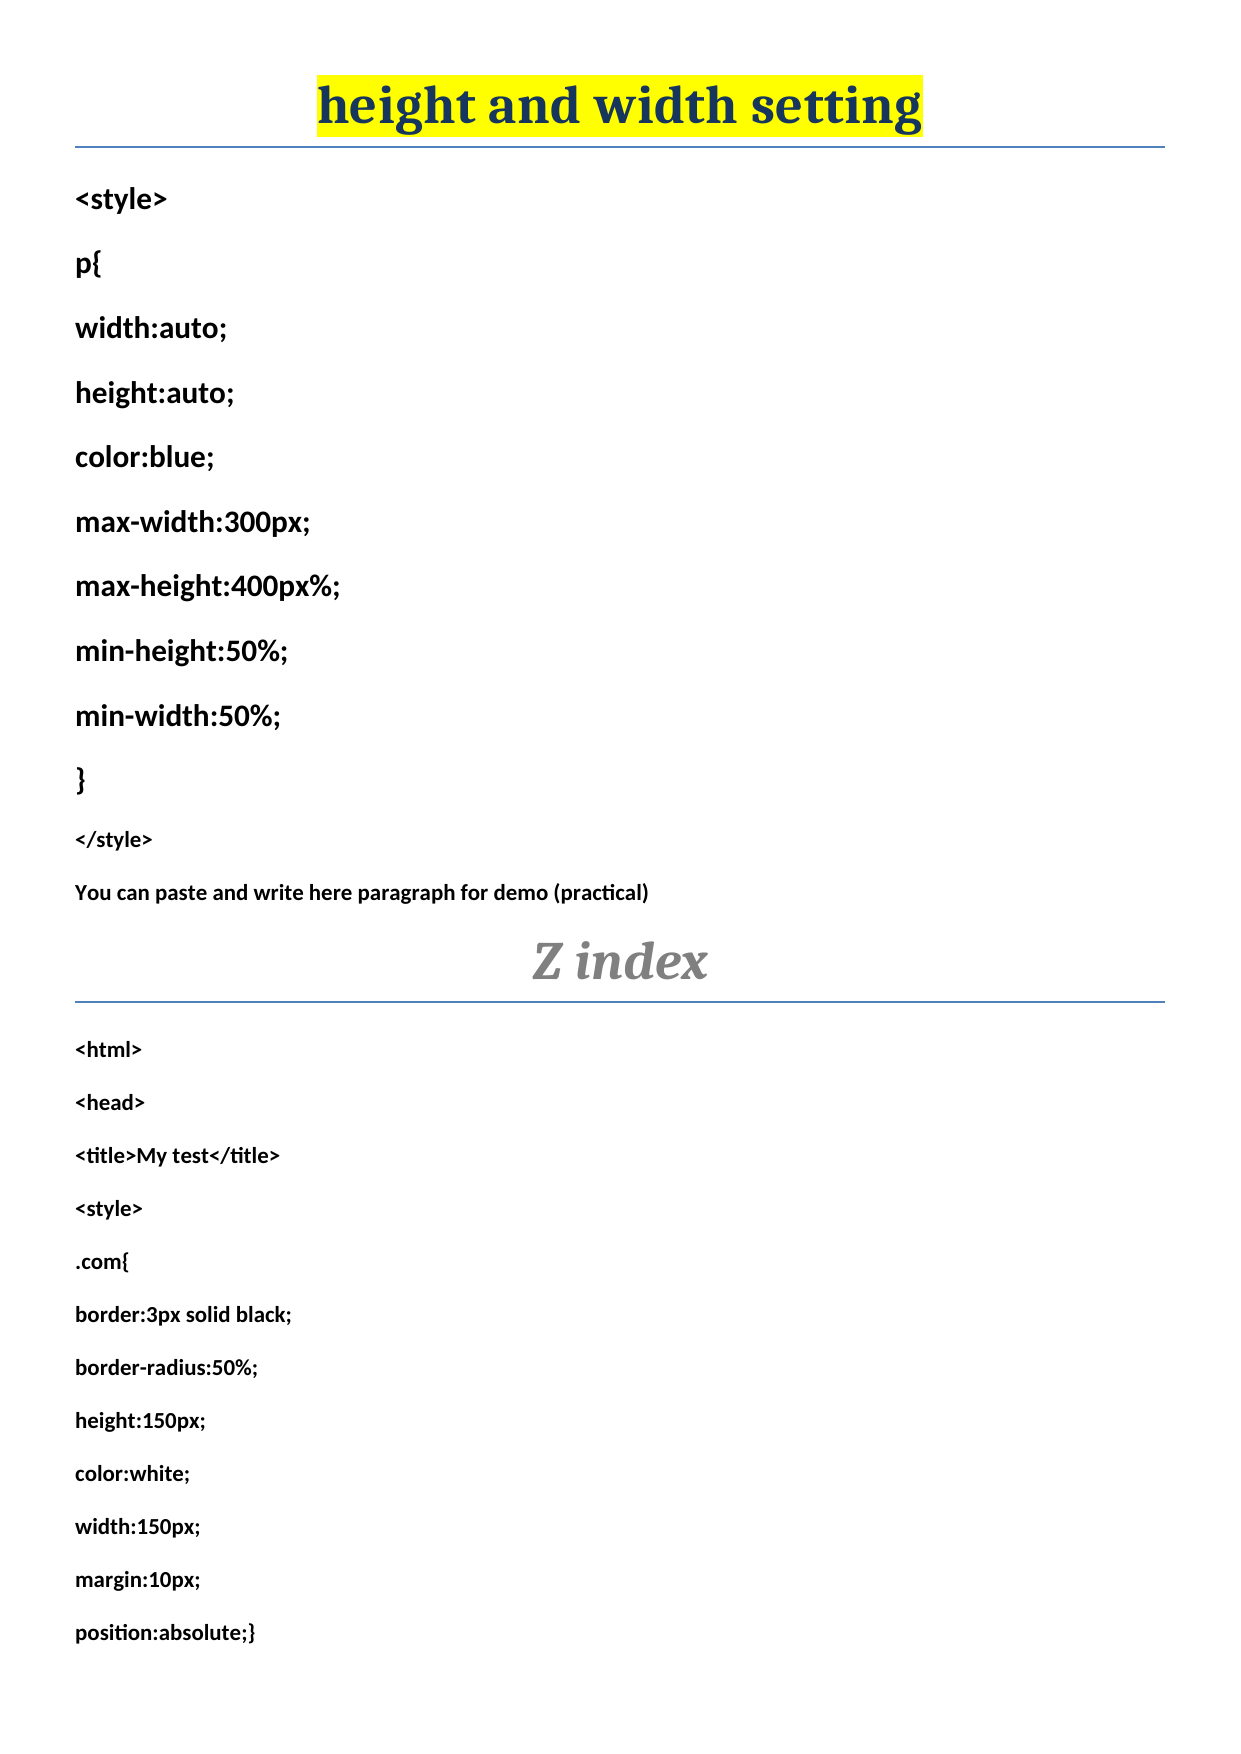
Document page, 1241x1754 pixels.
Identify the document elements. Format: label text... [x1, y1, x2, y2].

text border-radius:50%; [75, 1353, 1165, 1381]
text </style> [75, 825, 1165, 853]
text border:3px solid black; [75, 1300, 1165, 1328]
text height:150px; [75, 1406, 1165, 1434]
text position:absolute;} [75, 1618, 1165, 1646]
text <style> [75, 179, 1165, 217]
text width:150px; [75, 1512, 1165, 1540]
text You can paste and write here paragraph for demo (practical) [75, 878, 1165, 906]
text <head> [75, 1088, 1165, 1116]
text } [75, 760, 1165, 798]
title height and width setting [75, 75, 1165, 146]
text max-width:300px; [75, 502, 1165, 540]
title Z index [75, 931, 1165, 1001]
text <html> [75, 1035, 1165, 1063]
text min-width:50%; [75, 696, 1165, 734]
text min-height:50%; [75, 631, 1165, 669]
text width:auto; [75, 308, 1165, 346]
text color:blue; [75, 437, 1165, 475]
text margin:10px; [75, 1565, 1165, 1593]
text .com{ [75, 1247, 1165, 1275]
text p{ [75, 243, 1165, 282]
text <title>My test</title> [75, 1141, 1165, 1169]
text max-height:400px%; [75, 566, 1165, 604]
text height:auto; [75, 373, 1165, 411]
text color:white; [75, 1459, 1165, 1487]
text <style> [75, 1194, 1165, 1222]
